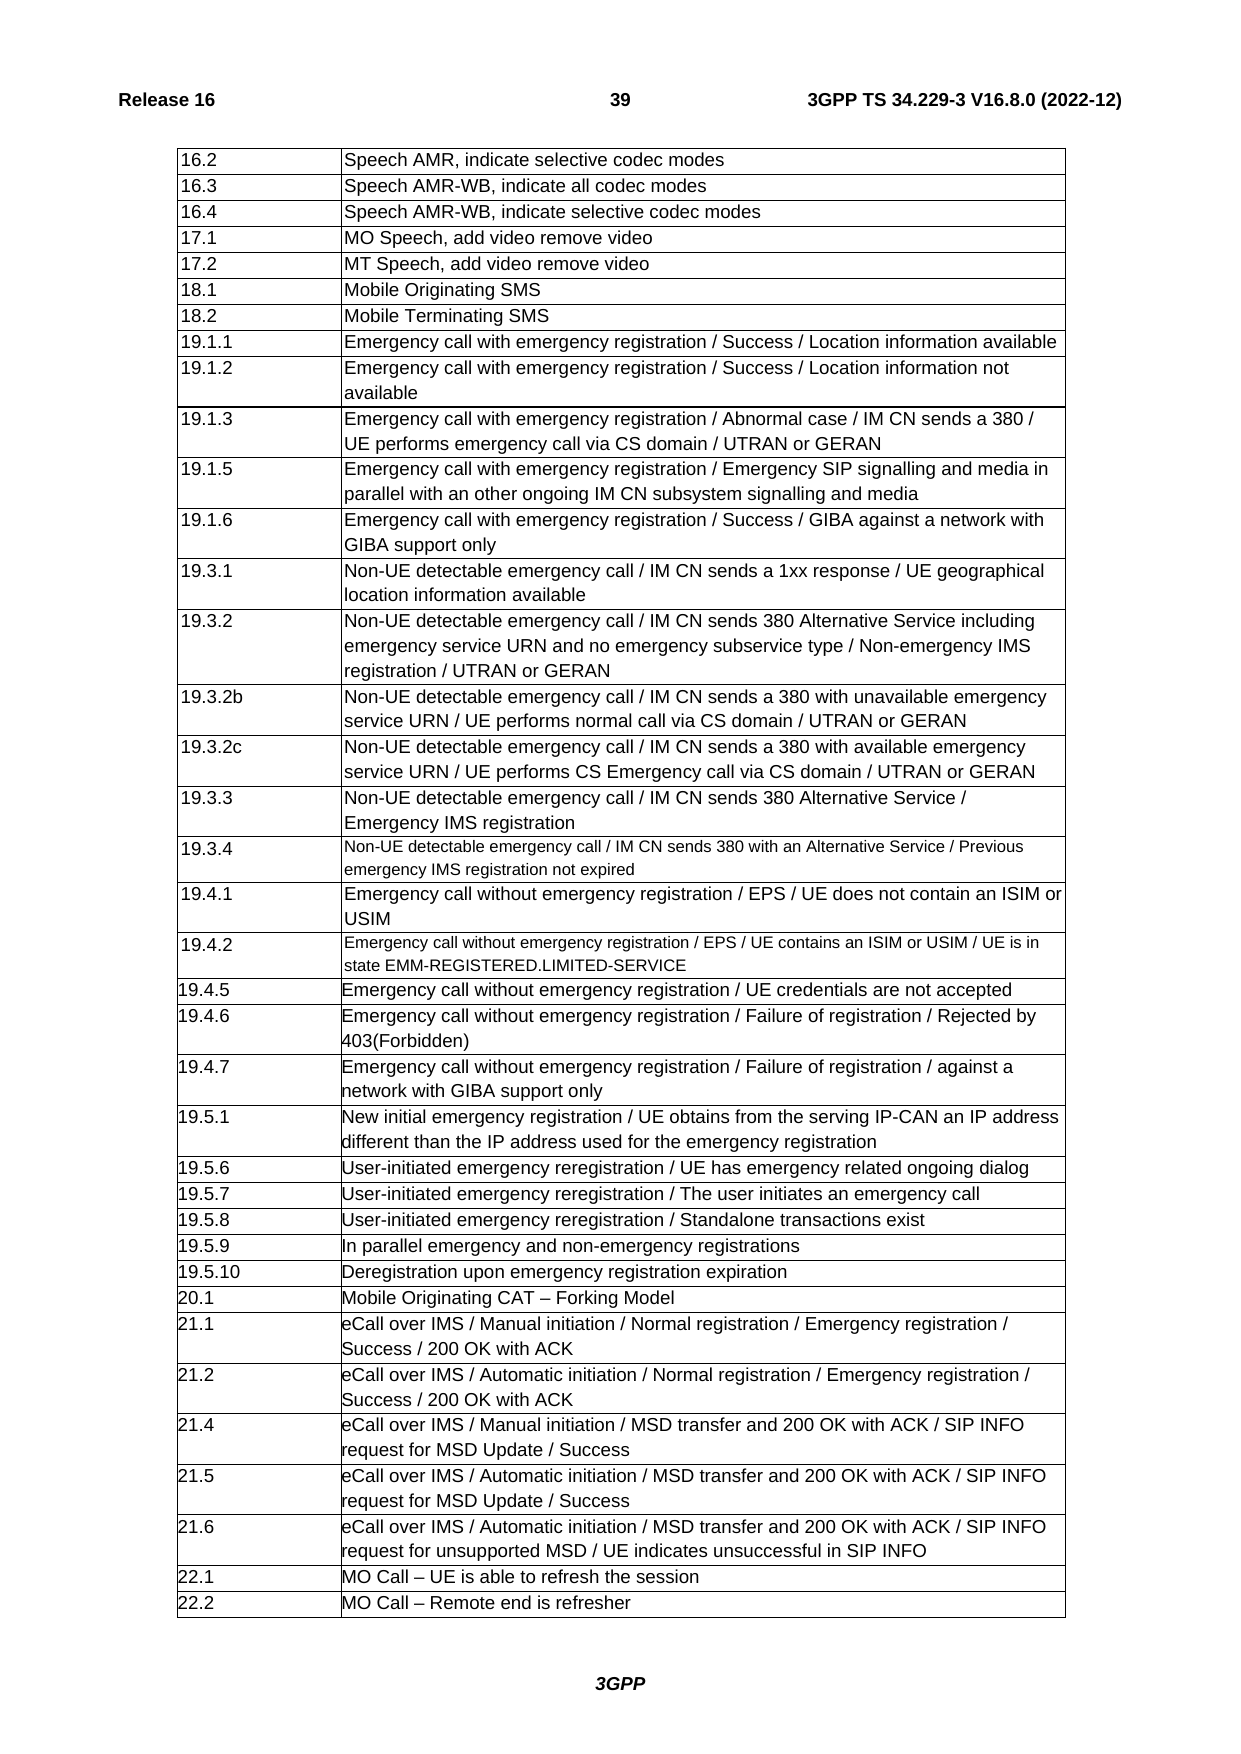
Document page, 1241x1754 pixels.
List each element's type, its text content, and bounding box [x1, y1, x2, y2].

table_cell Emergency call with emergency registration / Success / Location information not available [342, 357, 1065, 406]
table_cell 21.1 [178, 1313, 341, 1362]
table_cell 19.4.1 [178, 883, 341, 932]
table_cell 20.1 [178, 1287, 341, 1312]
table_cell 16.4 [178, 201, 341, 226]
table_cell eCall over IMS / Automatic initiation / MSD transfer and 200 OK with ACK / SIP INFO request for unsupported MSD / UE indicates unsuccessful in SIP INFO [342, 1515, 1065, 1565]
table_cell 21.4 [178, 1414, 341, 1464]
table_cell 19.3.2b [178, 685, 341, 735]
table_cell 17.2 [178, 253, 341, 278]
table_cell Emergency call without emergency registration / Failure of registration / Rejected by 403(Forbidden) [342, 1005, 1065, 1054]
table_cell Emergency call without emergency registration / EPS / UE contains an ISIM or USIM / UE is in state EMM-REGISTERED.LIMITED-SERVICE [342, 933, 1065, 978]
table_cell Emergency call with emergency registration / Success / Location information available [342, 331, 1065, 356]
table_cell Emergency call with emergency registration / Success / GIBA against a network with GIBA support only [342, 509, 1065, 558]
table_cell Mobile Originating CAT – Forking Model [342, 1287, 1065, 1312]
table_cell eCall over IMS / Automatic initiation / Normal registration / Emergency registration / Success / 200 OK with ACK [342, 1364, 1065, 1413]
table_cell Deregistration upon emergency registration expiration [342, 1261, 1065, 1286]
table_cell 19.5.1 [178, 1106, 341, 1156]
table_cell 19.3.1 [178, 559, 341, 609]
table_cell MO Call – UE is able to refresh the session [342, 1566, 1065, 1591]
table_cell 19.1.3 [178, 408, 341, 457]
table_cell 21.2 [178, 1364, 341, 1413]
table_cell Emergency call with emergency registration / Emergency SIP signalling and media in parallel with an other ongoing IM CN subsystem signalling and media [342, 458, 1065, 508]
table_cell Emergency call without emergency registration / EPS / UE does not contain an ISIM or USIM [342, 883, 1065, 932]
table_cell Non-UE detectable emergency call / IM CN sends a 1xx response / UE geographical location information available [342, 559, 1065, 609]
table_cell 19.4.6 [178, 1005, 341, 1054]
table_cell User-initiated emergency reregistration / Standalone transactions exist [342, 1209, 1065, 1234]
table_cell eCall over IMS / Automatic initiation / MSD transfer and 200 OK with ACK / SIP INFO request for MSD Update / Success [342, 1465, 1065, 1514]
table_cell Non-UE detectable emergency call / IM CN sends a 380 with available emergency service URN / UE performs CS Emergency call via CS domain / UTRAN or GERAN [342, 736, 1065, 786]
table_cell 21.5 [178, 1465, 341, 1514]
table_cell 19.4.7 [178, 1055, 341, 1105]
table_cell Emergency call without emergency registration / UE credentials are not accepted [342, 979, 1065, 1004]
table_cell 22.2 [178, 1592, 341, 1617]
table_cell 19.5.9 [178, 1235, 341, 1260]
table_cell Mobile Originating SMS [342, 279, 1065, 304]
table_cell MO Call – Remote end is refresher [342, 1592, 1065, 1617]
table_cell 17.1 [178, 227, 341, 252]
table_cell 19.4.5 [178, 979, 341, 1004]
table_cell Speech AMR-WB, indicate all codec modes [342, 175, 1065, 199]
table_cell eCall over IMS / Manual initiation / MSD transfer and 200 OK with ACK / SIP INFO request for MSD Update / Success [342, 1414, 1065, 1464]
table_cell 19.3.3 [178, 787, 341, 836]
table_cell 19.3.2 [178, 610, 341, 684]
table_cell 19.5.10 [178, 1261, 341, 1286]
table_cell Speech AMR, indicate selective codec modes [342, 149, 1065, 173]
table_cell 19.4.2 [178, 933, 341, 978]
table_cell 19.3.2c [178, 736, 341, 786]
table_cell In parallel emergency and non-emergency registrations [342, 1235, 1065, 1260]
table_cell 18.2 [178, 305, 341, 330]
table_cell 19.5.6 [178, 1157, 341, 1182]
table_cell 16.3 [178, 175, 341, 199]
table_cell 19.1.1 [178, 331, 341, 356]
table_cell 22.1 [178, 1566, 341, 1591]
table_cell 21.6 [178, 1515, 341, 1565]
table_cell MT Speech, add video remove video [342, 253, 1065, 278]
table_cell 19.1.2 [178, 357, 341, 406]
table_cell Mobile Terminating SMS [342, 305, 1065, 330]
table_cell 19.5.7 [178, 1183, 341, 1208]
table_cell User-initiated emergency reregistration / UE has emergency related ongoing dialog [342, 1157, 1065, 1182]
table_cell 19.1.5 [178, 458, 341, 508]
table_cell Non-UE detectable emergency call / IM CN sends a 380 with unavailable emergency service URN / UE performs normal call via CS domain / UTRAN or GERAN [342, 685, 1065, 735]
table_cell Emergency call with emergency registration / Abnormal case / IM CN sends a 380 / UE performs emergency call via CS domain / UTRAN or GERAN [342, 408, 1065, 457]
table_cell Non-UE detectable emergency call / IM CN sends 380 Alternative Service including emergency service URN and no emergency subservice type / Non-emergency IMS registration / UTRAN or GERAN [342, 610, 1065, 684]
table_cell User-initiated emergency reregistration / The user initiates an emergency call [342, 1183, 1065, 1208]
table_cell Emergency call without emergency registration / Failure of registration / against a network with GIBA support only [342, 1055, 1065, 1105]
table_cell MO Speech, add video remove video [342, 227, 1065, 252]
table_cell Non-UE detectable emergency call / IM CN sends 380 Alternative Service / Emergency IMS registration [342, 787, 1065, 836]
table_cell 19.5.8 [178, 1209, 341, 1234]
table_cell eCall over IMS / Manual initiation / Normal registration / Emergency registration / Success / 200 OK with ACK [342, 1313, 1065, 1362]
table_cell New initial emergency registration / UE obtains from the serving IP-CAN an IP address different than the IP address used for the emergency registration [342, 1106, 1065, 1156]
table_cell Speech AMR-WB, indicate selective codec modes [342, 201, 1065, 226]
table_cell 19.3.4 [178, 837, 341, 882]
table_cell 19.1.6 [178, 509, 341, 558]
table_cell 16.2 [178, 149, 341, 173]
table_cell Non-UE detectable emergency call / IM CN sends 380 with an Alternative Service / Previous emergency IMS registration not expired [342, 837, 1065, 882]
table_cell 18.1 [178, 279, 341, 304]
